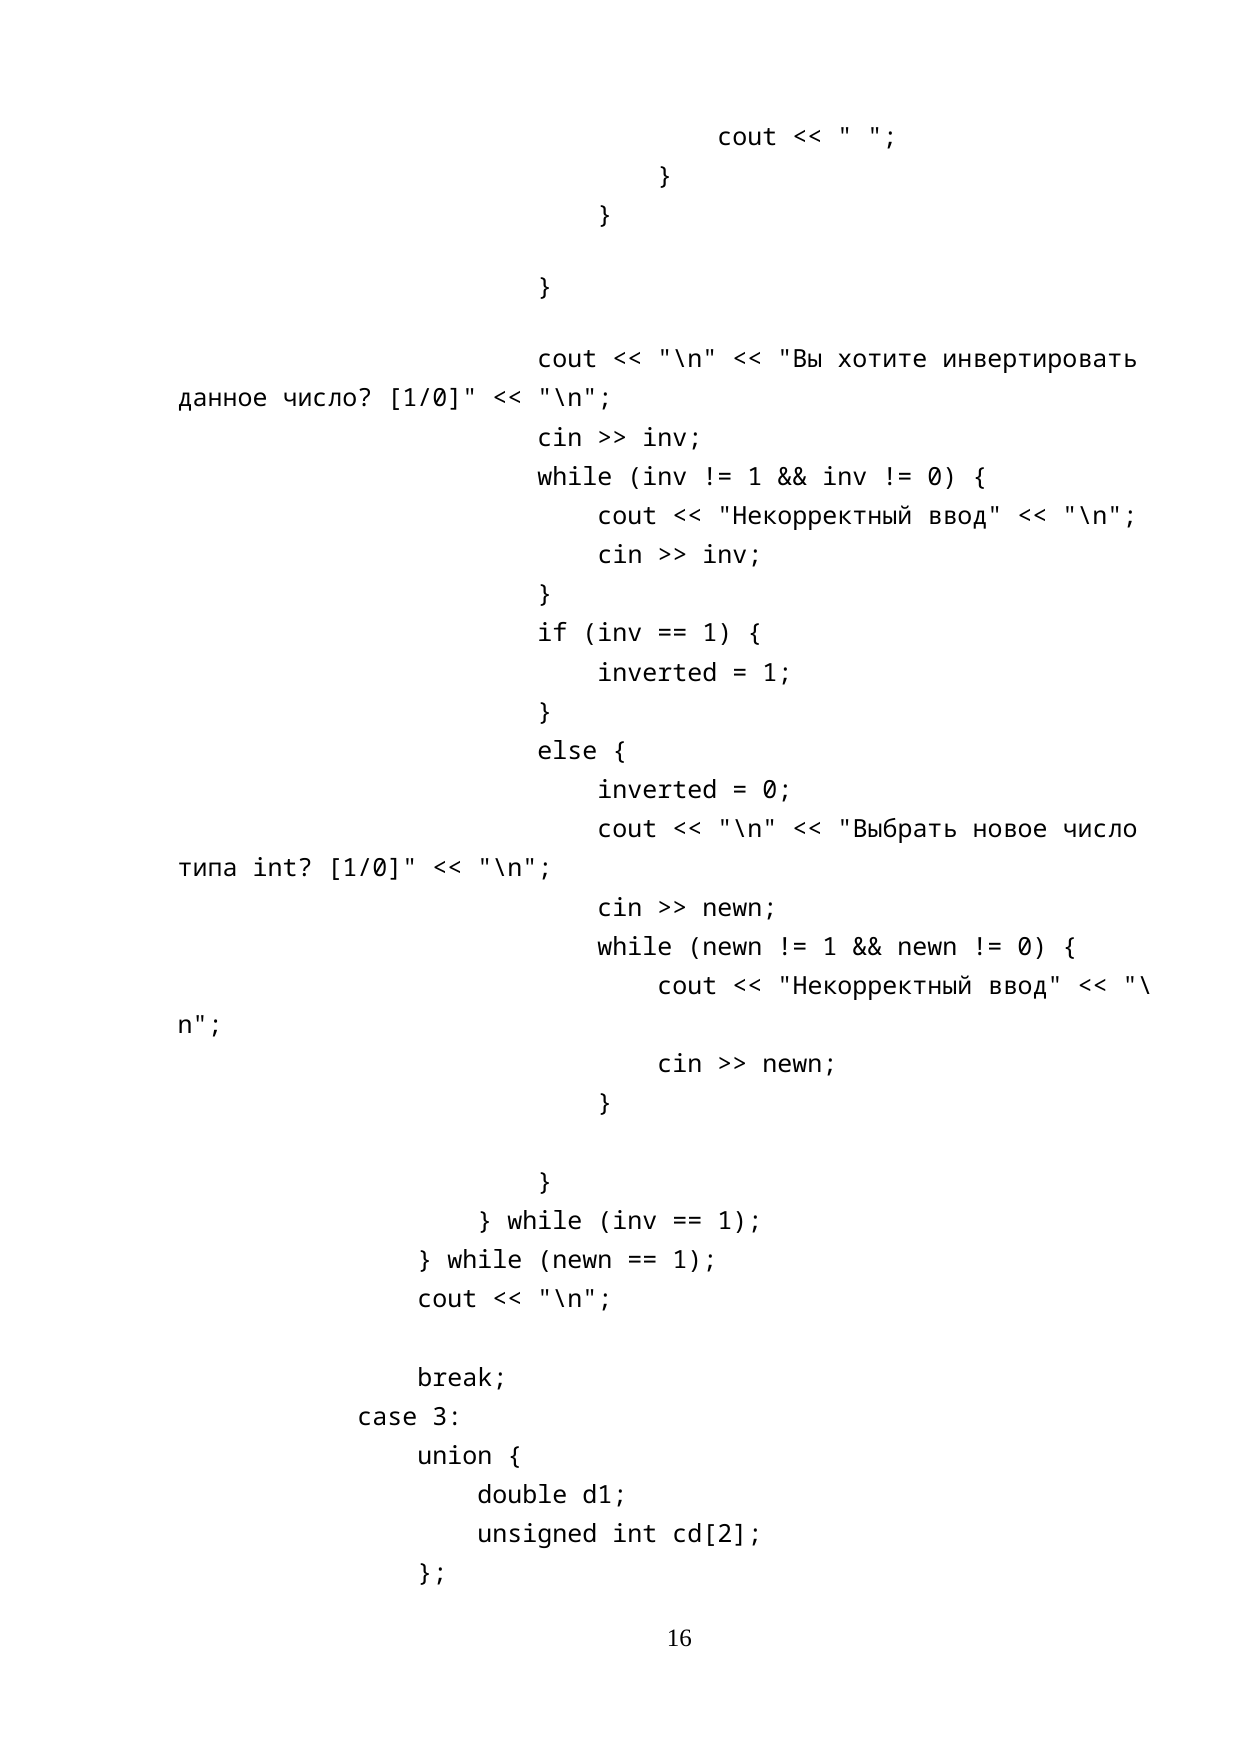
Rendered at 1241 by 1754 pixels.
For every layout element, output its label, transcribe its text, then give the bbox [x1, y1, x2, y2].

text if (inv == 1) { [177, 615, 1181, 649]
text double d1; [177, 1477, 1181, 1511]
text cin >> newn; [177, 889, 1181, 923]
text inverted = 1; [177, 654, 1181, 688]
text } [177, 196, 1181, 231]
text cin >> inv; [177, 419, 1181, 453]
text union { [177, 1437, 1181, 1472]
text cin >> newn; [177, 1046, 1181, 1080]
text } [177, 1163, 1181, 1197]
text }; [177, 1555, 1181, 1589]
text cin >> inv; [177, 537, 1181, 571]
text cout << "Некорректный ввод" << "\n"; [177, 497, 1181, 532]
text } [177, 693, 1181, 727]
text cout << " "; [177, 118, 1181, 152]
text break; [177, 1359, 1181, 1393]
text } [177, 1085, 1181, 1119]
text while (newn != 1 && newn != 0) { [177, 928, 1181, 962]
text cout << "\n" << "Выбрать новое число типа int? [1/0]" << "\n"; [177, 811, 1181, 884]
text cout << "\n"; [177, 1281, 1181, 1315]
text case 3: [177, 1398, 1181, 1432]
text cout << "\n" << "Вы хотите инвертировать данное число? [1/0]" << "\n"; [177, 341, 1181, 414]
text cout << "Некорректный ввод" << "\n"; [177, 967, 1181, 1041]
text while (inv != 1 && inv != 0) { [177, 458, 1181, 492]
text inverted = 0; [177, 772, 1181, 806]
text else { [177, 732, 1181, 767]
text } [177, 269, 1181, 303]
text } [177, 576, 1181, 610]
text } [177, 157, 1181, 191]
text } while (inv == 1); [177, 1202, 1181, 1237]
text unsigned int cd[2]; [177, 1516, 1181, 1550]
text } while (newn == 1); [177, 1242, 1181, 1276]
